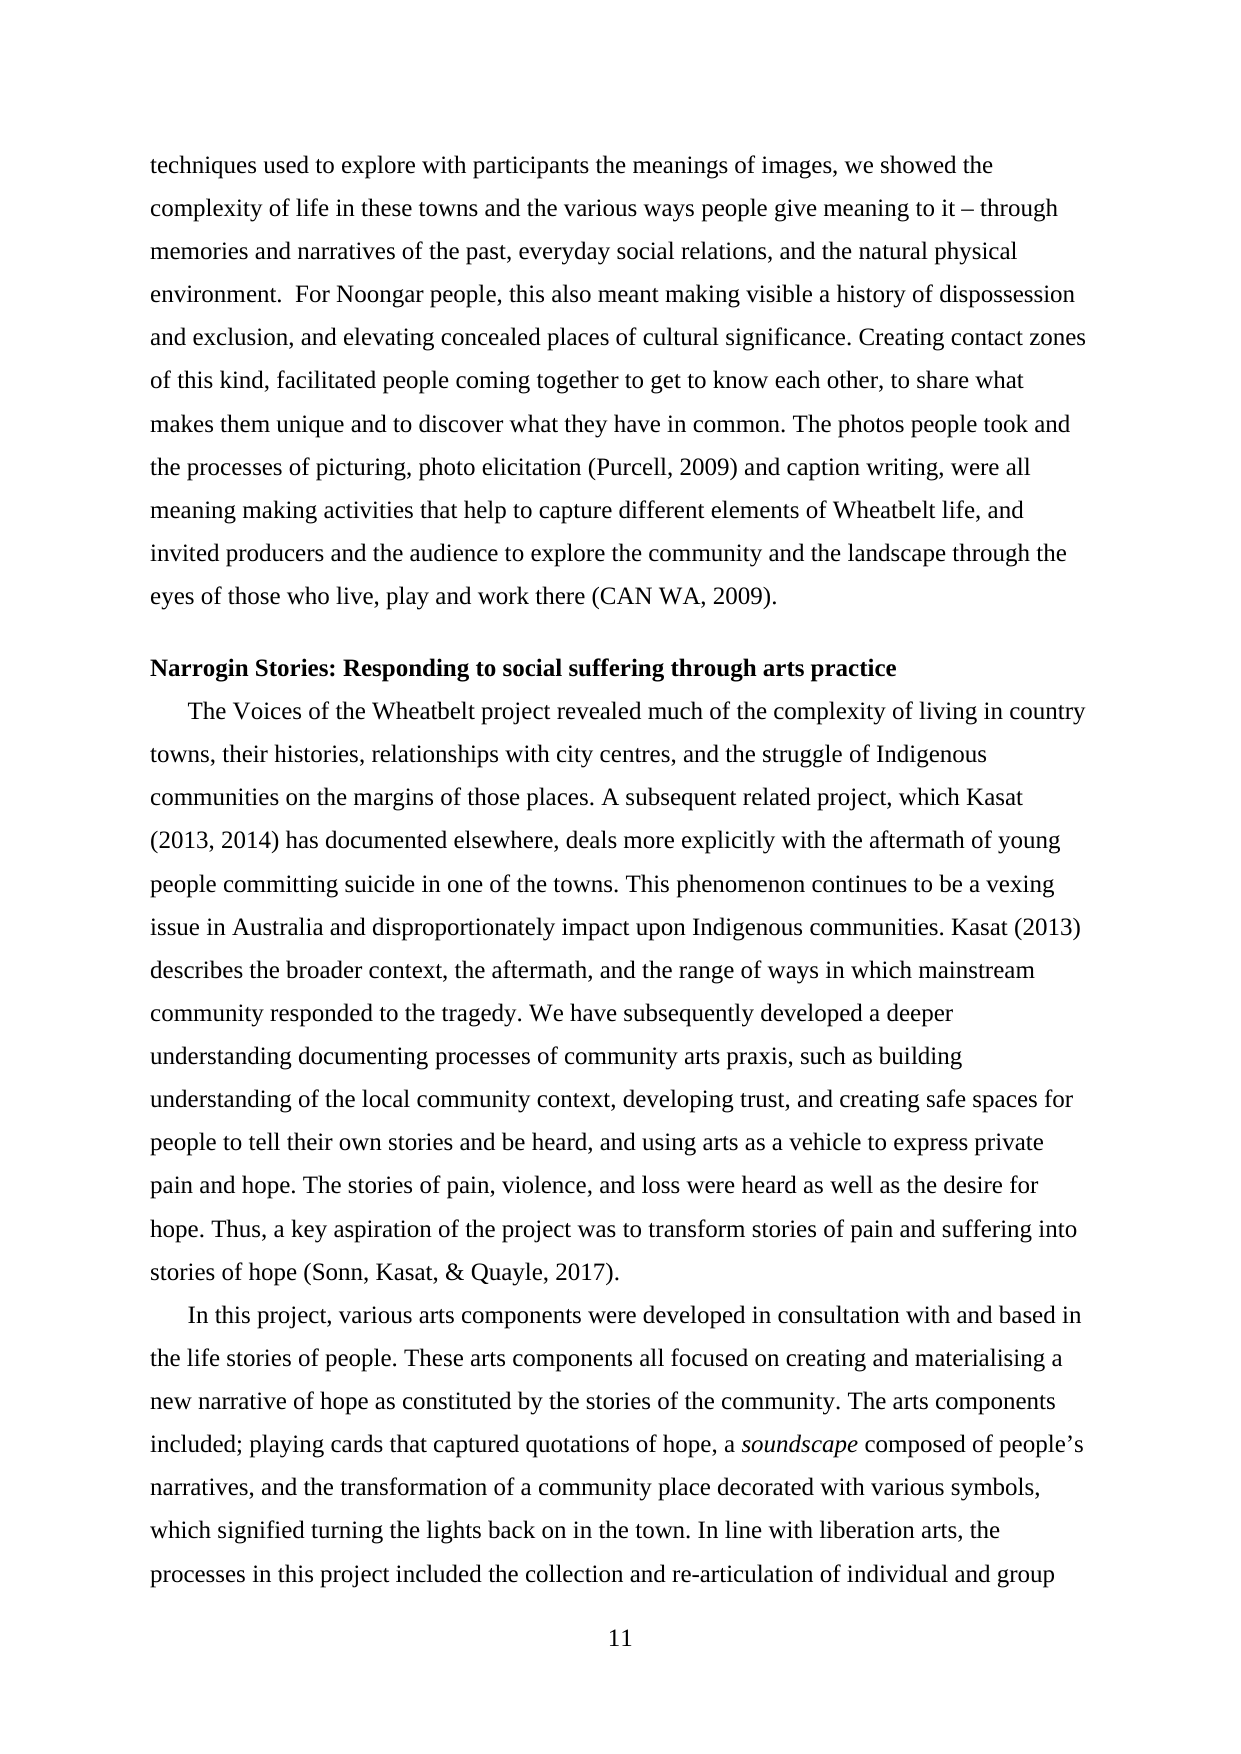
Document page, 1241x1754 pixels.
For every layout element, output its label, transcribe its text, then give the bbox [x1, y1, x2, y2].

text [150, 1300, 1090, 1587]
text Narrogin Stories: Responding to social suffering through arts practice [150, 653, 1090, 682]
text The Voices of the Wheatbelt project revealed much of the complexity of living in country towns, their histories, relationships with city centres, and the struggle of Indigenous communities on the margins of those places. A subsequent related project, which Kasat (2013, 2014) has documented elsewhere, deals more explicitly with the aftermath of young people committing suicide in one of the towns. This phenomenon continues to be a vexing issue in Australia and disproportionately impact upon Indigenous communities. Kasat (2013) describes the broader context, the aftermath, and the range of ways in which mainstream community responded to the tragedy. We have subsequently developed a deeper understanding documenting processes of community arts praxis, such as building understanding of the local community context, developing trust, and creating safe spaces for people to tell their own stories and be heard, and using arts as a vehicle to express private pain and hope. The stories of pain, violence, and loss were heard as well as the desire for hope. Thus, a key aspiration of the project was to transform stories of pain and suffering into stories of hope (Sonn, Kasat, & Quayle, 2017). [150, 696, 1090, 1286]
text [150, 150, 1090, 610]
